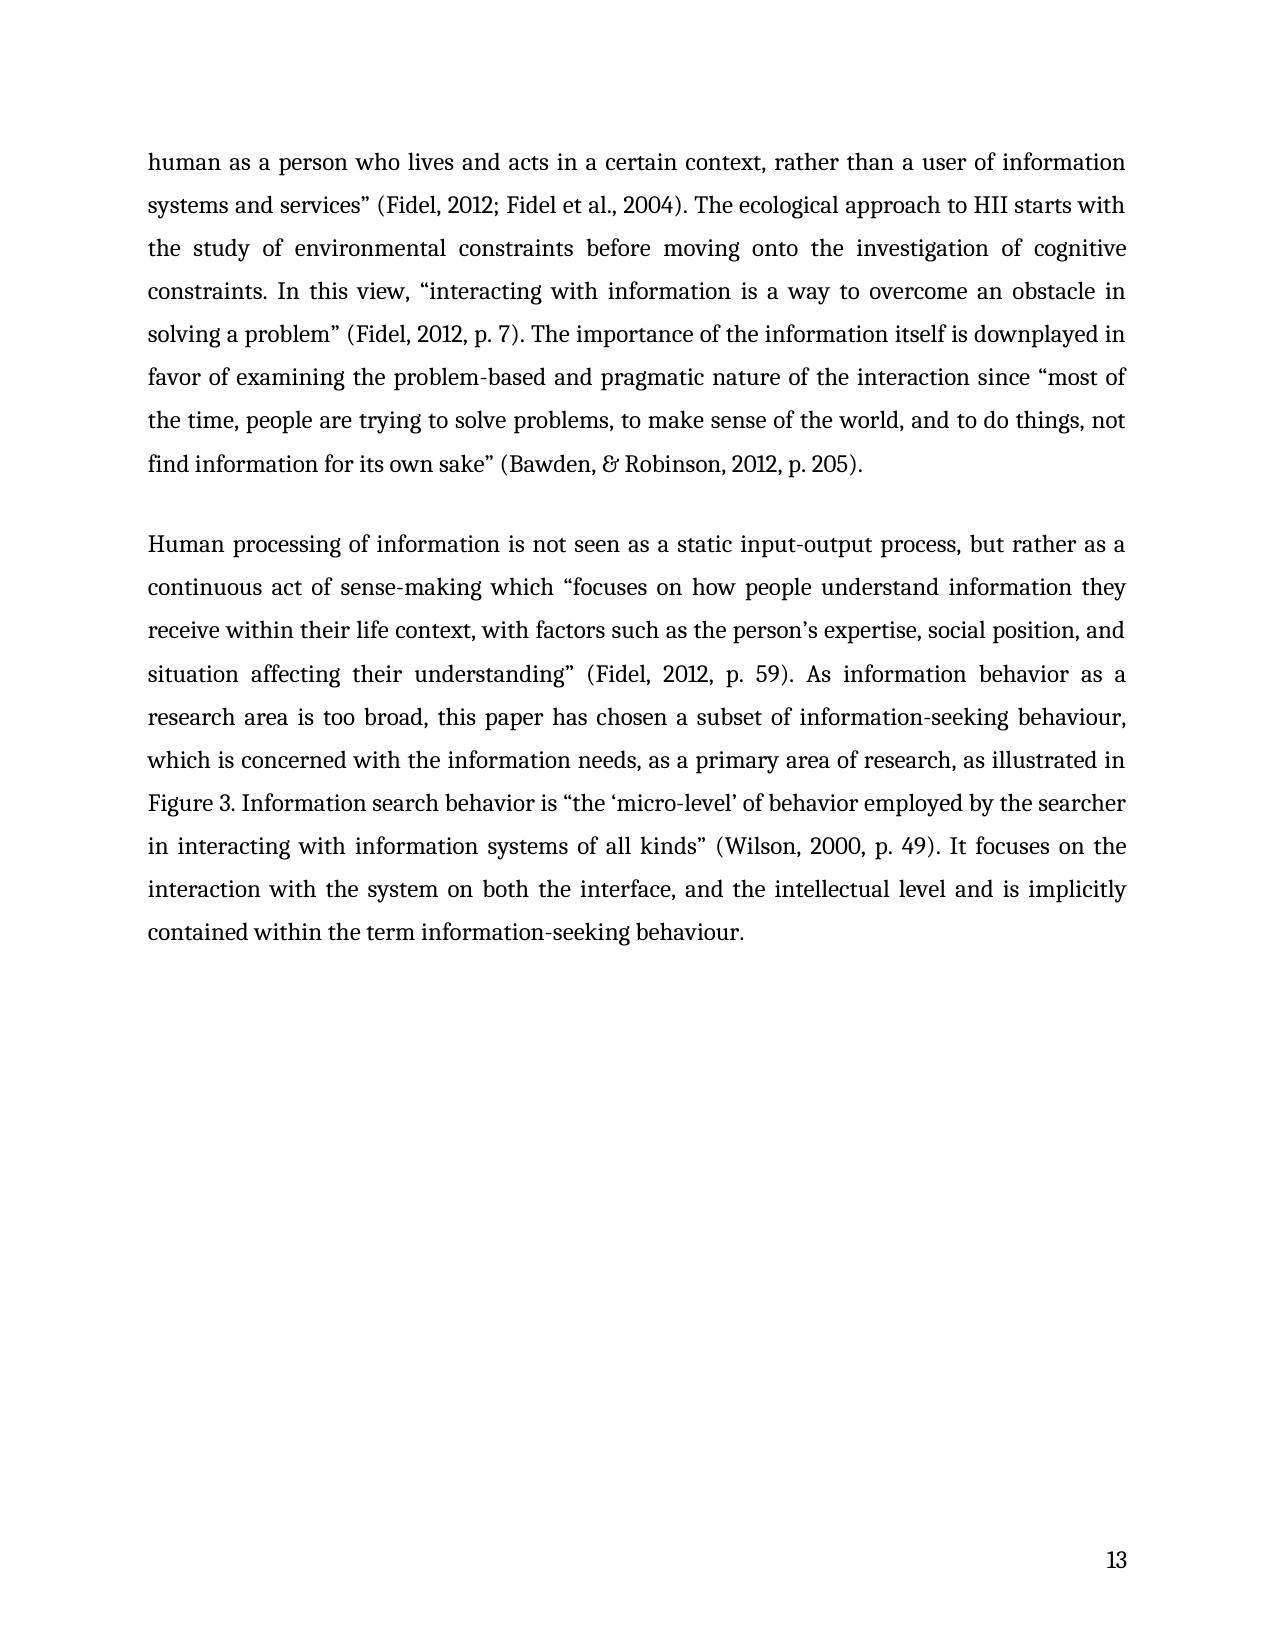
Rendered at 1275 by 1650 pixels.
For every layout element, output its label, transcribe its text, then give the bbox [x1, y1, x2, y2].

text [148, 148, 1127, 478]
text Human processing of information is not seen as a static input-output process, but rather as a continuous act of sense-making which “focuses on how people understand information they receive within their life context, with factors such as the person’s expertise, social position, and situation affecting their understanding” (Fidel, 2012, p. 59). As information behavior as a research area is too broad, this paper has chosen a subset of information-seeking behaviour, which is concerned with the information needs, as a primary area of research, as illustrated in Figure 3. Information search behavior is “the ‘micro-level’ of behavior employed by the searcher in interacting with information systems of all kinds” (Wilson, 2000, p. 49). It focuses on the interaction with the system on both the interface, and the intellectual level and is implicitly contained within the term information-seeking behaviour. [148, 530, 1127, 947]
